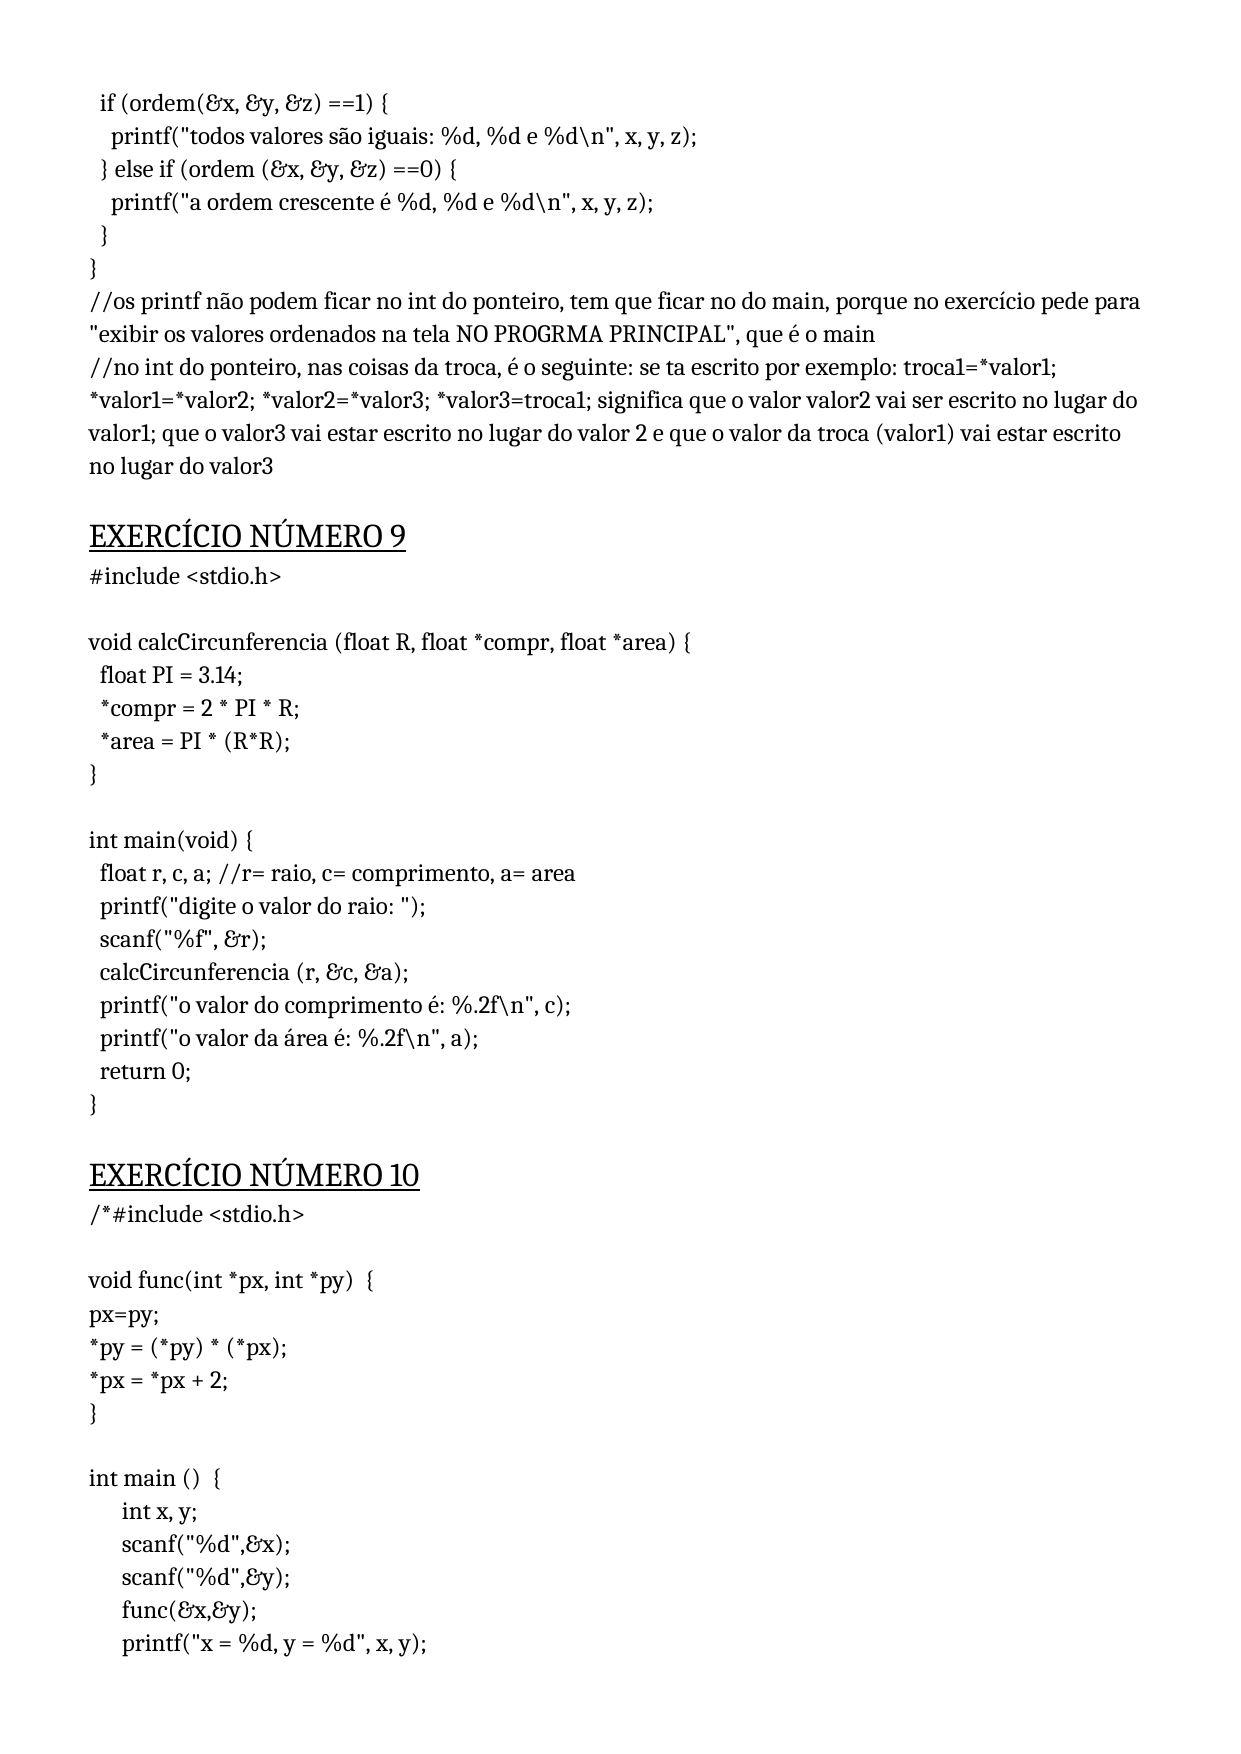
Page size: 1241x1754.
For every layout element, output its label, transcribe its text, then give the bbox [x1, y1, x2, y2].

text printf("o valor da área é: %.2f\n", a); [89, 1024, 1152, 1053]
text *py = (*py) * (*px); [89, 1332, 1152, 1361]
text *compr = 2 * PI * R; [89, 694, 1152, 723]
text if (ordem(&x, &y, &z) ==1) { [89, 89, 1152, 117]
text printf("digite o valor do raio: "); [89, 892, 1152, 921]
text printf("o valor do comprimento é: %.2f\n", c); [89, 991, 1152, 1020]
text scanf("%f", &r); [89, 925, 1152, 954]
text EXERCÍCIO NÚMERO 10 [89, 1156, 1152, 1195]
text scanf("%d",&y); [89, 1563, 1152, 1592]
text //no int do ponteiro, nas coisas da troca, é o seguinte: se ta escrito por exemplo: troca1=*valor1; *valor1=*valor2; *valor2=*valor3; *valor3=troca1; significa que o valor valor2 vai ser escrito no lugar do valor1; que o valor3 vai estar escrito no lugar do valor 2 e que o valor da troca (valor1) vai estar escrito no lugar do valor3 [89, 353, 1152, 481]
text *area = PI * (R*R); [89, 727, 1152, 756]
text printf("todos valores são iguais: %d, %d e %d\n", x, y, z); [89, 122, 1152, 150]
text int x, y; [89, 1497, 1152, 1526]
text /*#include <stdio.h> [89, 1200, 1152, 1229]
text } [89, 254, 1152, 282]
text return 0; [89, 1057, 1152, 1086]
text } [89, 760, 1152, 789]
text calcCircunferencia (r, &c, &a); [89, 958, 1152, 987]
text float r, c, a; //r= raio, c= comprimento, a= area [89, 859, 1152, 888]
text float PI = 3.14; [89, 661, 1152, 690]
text #include <stdio.h> [89, 562, 1152, 591]
text } [89, 1090, 1152, 1119]
text void calcCircunferencia (float R, float *compr, float *area) { [89, 628, 1152, 657]
text scanf("%d",&x); [89, 1530, 1152, 1558]
text } else if (ordem (&x, &y, &z) ==0) { [89, 155, 1152, 183]
text func(&x,&y); [89, 1596, 1152, 1624]
text *px = *px + 2; [89, 1366, 1152, 1394]
text int main () { [89, 1464, 1152, 1492]
text px=py; [89, 1299, 1152, 1328]
text EXERCÍCIO NÚMERO 9 [89, 518, 1152, 556]
text int main(void) { [89, 826, 1152, 855]
text } [89, 1398, 1152, 1427]
text } [89, 221, 1152, 249]
text printf("x = %d, y = %d", x, y); [89, 1629, 1152, 1658]
text printf("a ordem crescente é %d, %d e %d\n", x, y, z); [89, 188, 1152, 216]
text void func(int *px, int *py) { [89, 1266, 1152, 1295]
text //os printf não podem ficar no int do ponteiro, tem que ficar no do main, porque no exercício pede para "exibir os valores ordenados na tela NO PROGRMA PRINCIPAL", que é o main [89, 287, 1152, 348]
